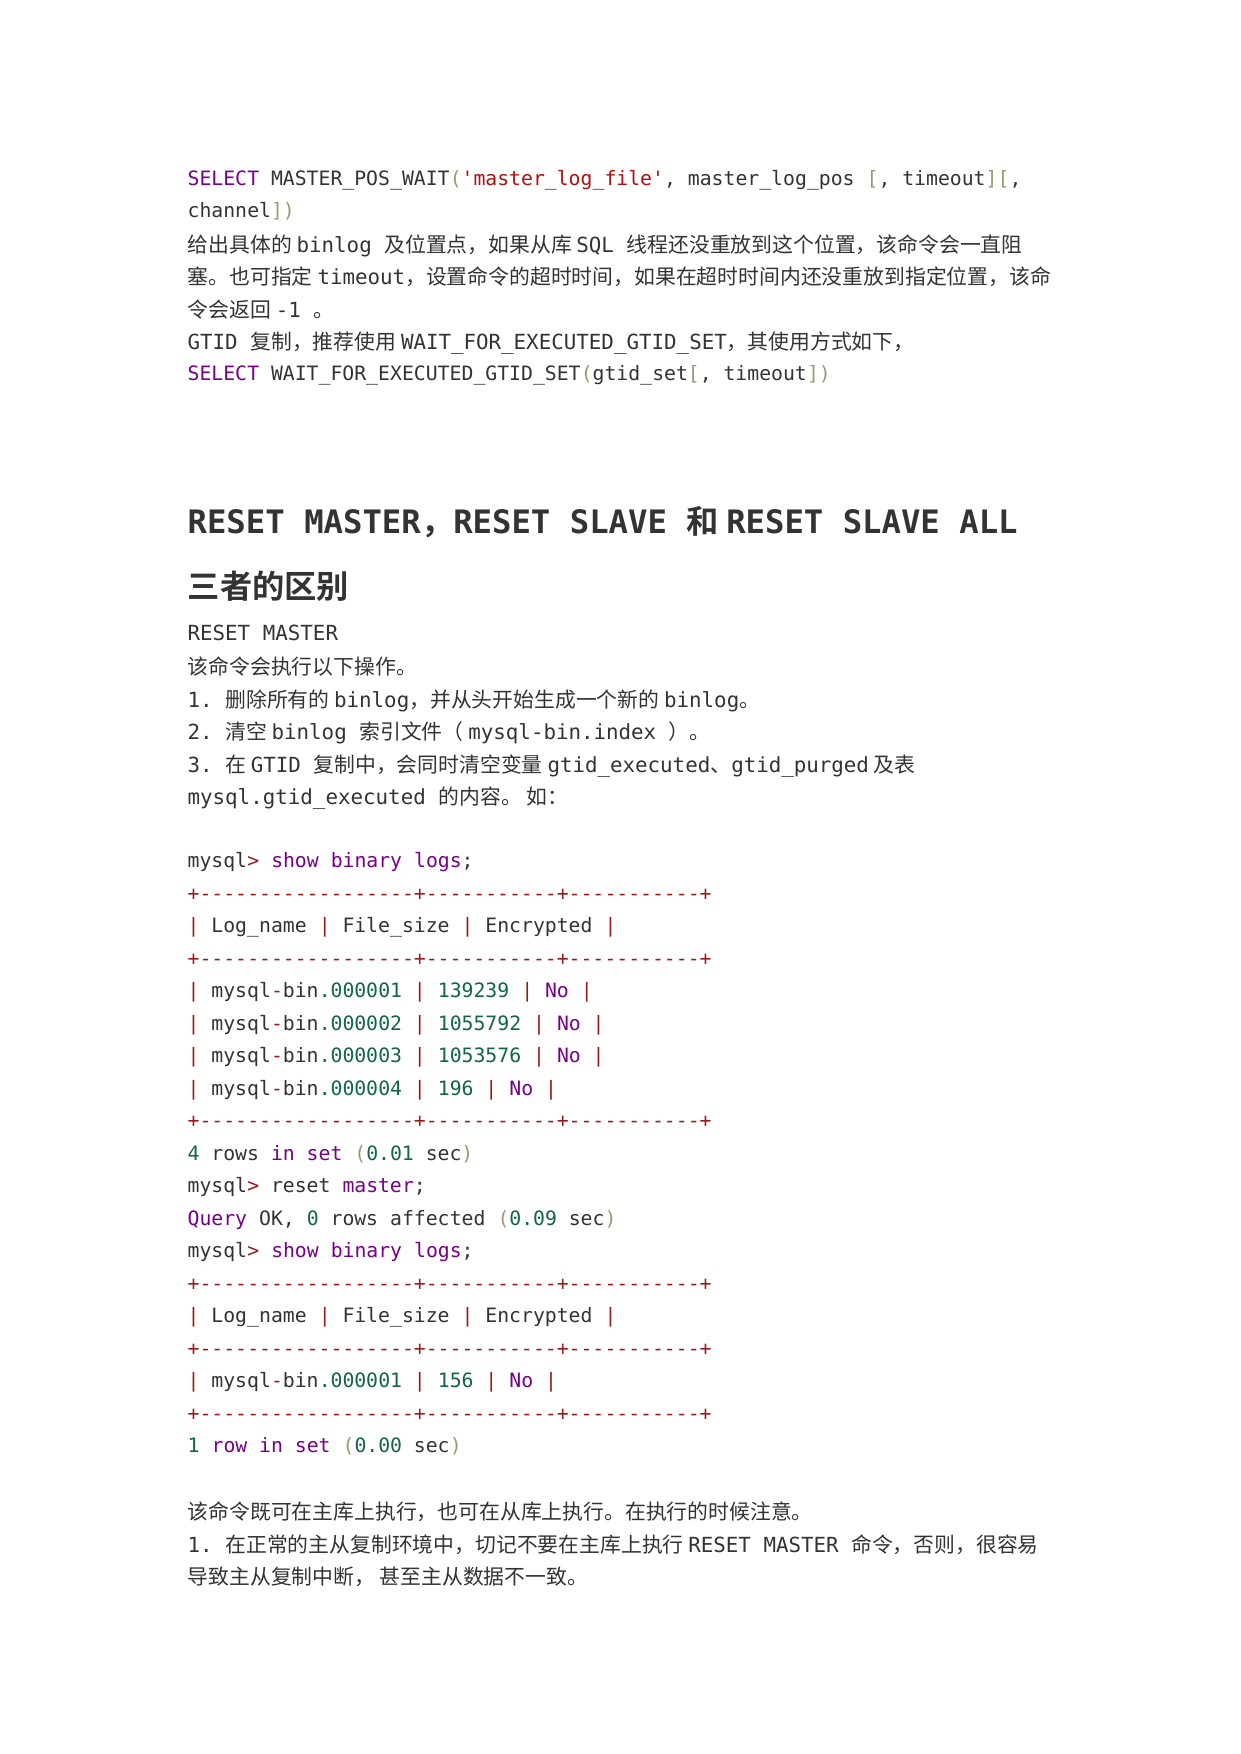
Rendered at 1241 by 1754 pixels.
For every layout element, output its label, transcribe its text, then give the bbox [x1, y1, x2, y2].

text +------------------+-----------+-----------+ [187, 1104, 1053, 1137]
text | mysql-bin.000003 | 1053576 | No | [187, 1039, 1053, 1072]
text 1 row in set (0.00 sec) [187, 1429, 1053, 1462]
text +------------------+-----------+-----------+ [187, 942, 1053, 974]
text +------------------+-----------+-----------+ [187, 1332, 1053, 1364]
text mysql> reset master; [187, 1169, 1053, 1202]
text 4 rows in set (0.01 sec) [187, 1137, 1053, 1169]
text | mysql-bin.000001 | 139239 | No | [187, 974, 1053, 1007]
text | mysql-bin.000002 | 1055792 | No | [187, 1007, 1053, 1039]
text 该命令会执⾏以下操作。 [187, 649, 1053, 682]
text 给出具体的 binlog 及位置点，如果从库 SQL 线程还没重放到这个位置，该命令会⼀直阻塞。也可指定 timeout，设置命令的超时时间，如果在超时时间内还没重放到指定位置，该命令会返回 -1 。 [187, 227, 1053, 324]
text Query OK, 0 rows affected (0.09 sec) [187, 1202, 1053, 1234]
text mysql.gtid_executed 的内容。 如： [187, 779, 1053, 812]
text +------------------+-----------+-----------+ [187, 877, 1053, 909]
text 3. 在 GTID 复制中，会同时清空变量 gtid_executed、gtid_purged及表 [187, 747, 1053, 779]
text GTID 复制，推荐使⽤ WAIT_FOR_EXECUTED_GTID_SET，其使⽤⽅式如下， [187, 324, 1053, 357]
text +------------------+-----------+-----------+ [187, 1397, 1053, 1429]
text | Log_name | File_size | Encrypted | [187, 909, 1053, 942]
text | mysql-bin.000004 | 196 | No | [187, 1072, 1053, 1104]
text SELECT MASTER_POS_WAIT('master_log_file', master_log_pos [, timeout][, channel]) [187, 162, 1053, 227]
text 1. 在正常的主从复制环境中，切记不要在主库上执⾏ RESET MASTER 命令，否则，很容易导致主从复制中断， 甚⾄主从数据不⼀致。 [187, 1527, 1053, 1592]
text | mysql-bin.000001 | 156 | No | [187, 1364, 1053, 1397]
text 2. 清空 binlog 索引⽂件（ mysql-bin.index ）。 [187, 714, 1053, 747]
text 1. 删除所有的 binlog，并从头开始⽣成⼀个新的 binlog。 [187, 682, 1053, 714]
text SELECT WAIT_FOR_EXECUTED_GTID_SET(gtid_set[, timeout]) [187, 357, 1053, 389]
text | Log_name | File_size | Encrypted | [187, 1299, 1053, 1332]
text 该命令既可在主库上执⾏，也可在从库上执⾏。在执⾏的时候注意。 [187, 1494, 1053, 1527]
text mysql> show binary logs; [187, 1234, 1053, 1267]
text mysql> show binary logs; [187, 844, 1053, 877]
text +------------------+-----------+-----------+ [187, 1267, 1053, 1299]
text RESET MASTER [187, 617, 1053, 649]
text RESET MASTER，RESET SLAVE 和 RESET SLAVE ALL 三者的区别 [187, 487, 1053, 617]
